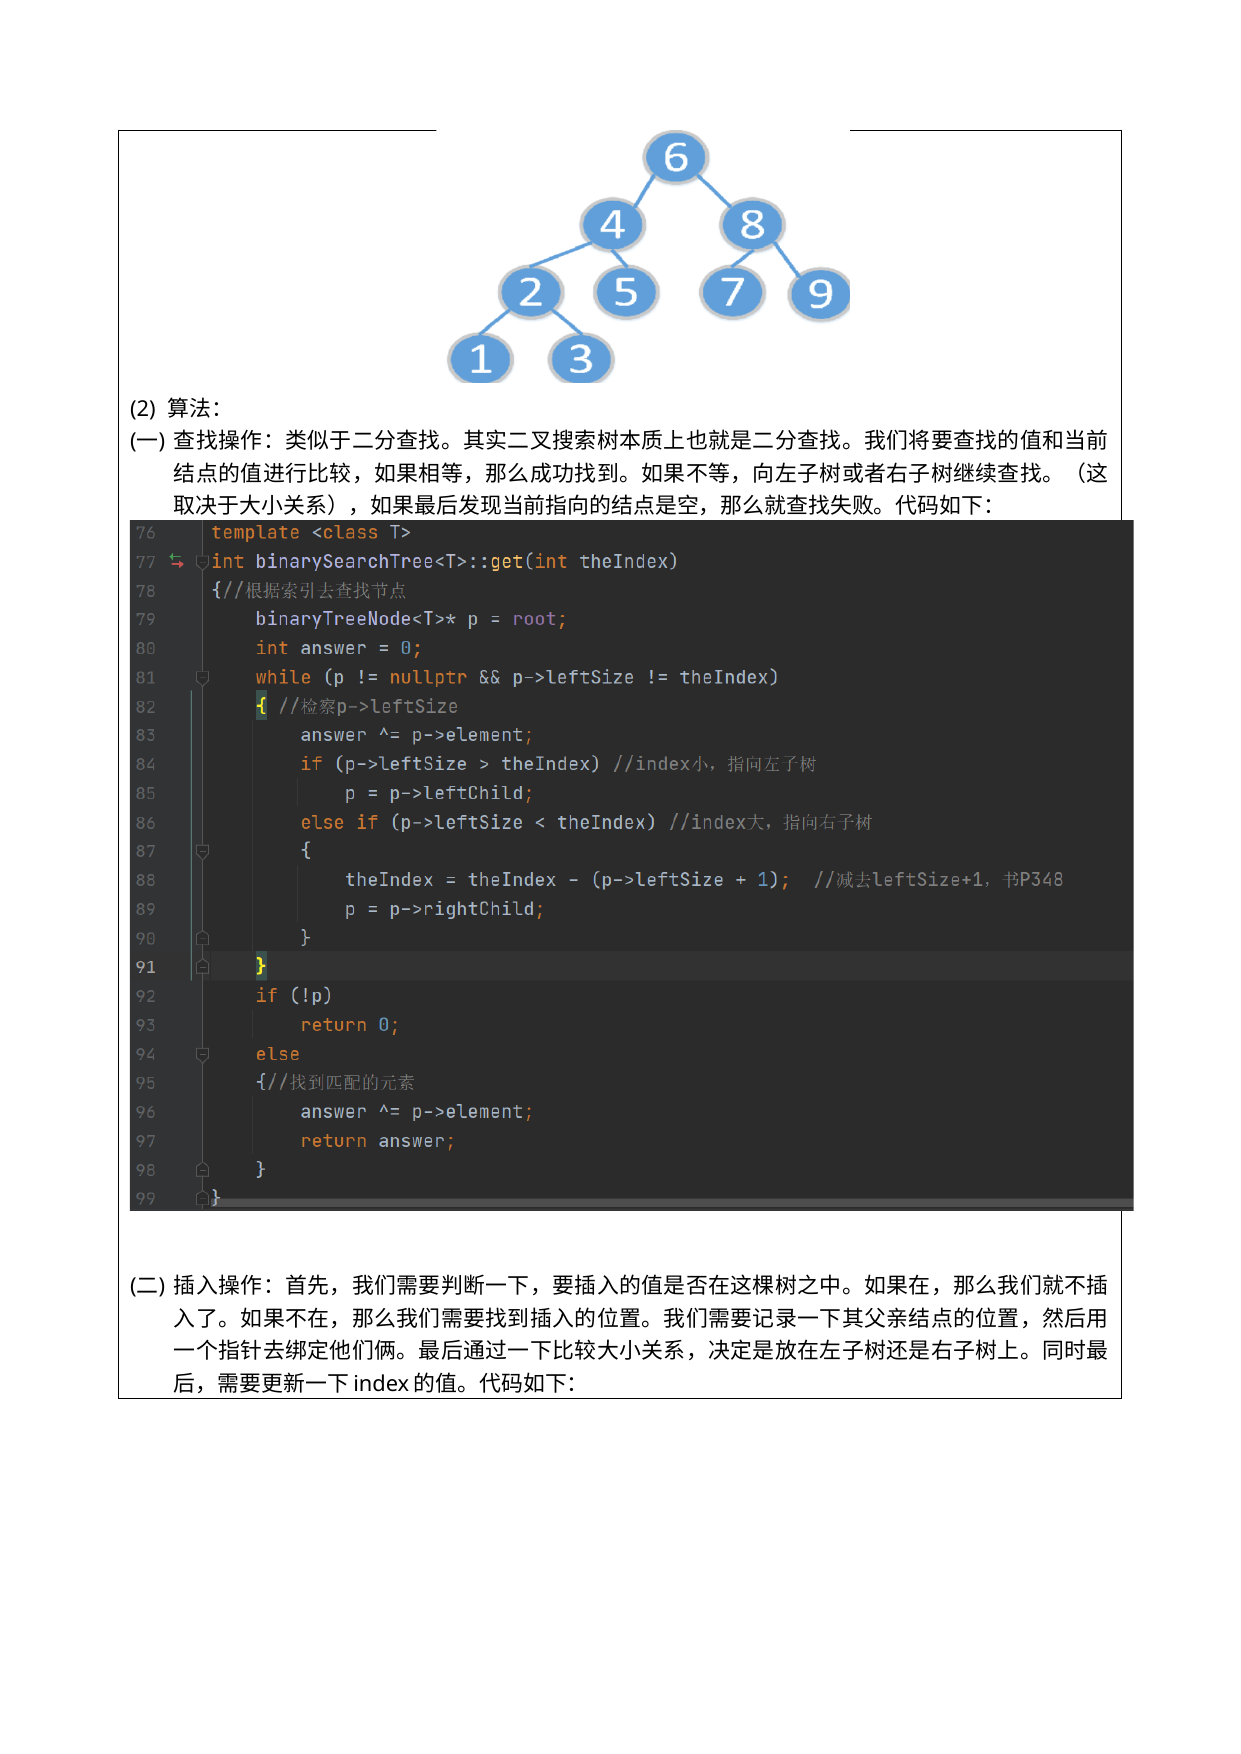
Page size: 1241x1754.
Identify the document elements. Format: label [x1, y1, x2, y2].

picture [436, 130, 850, 383]
picture [129, 520, 1134, 1211]
table_cell [119, 131, 1121, 1398]
